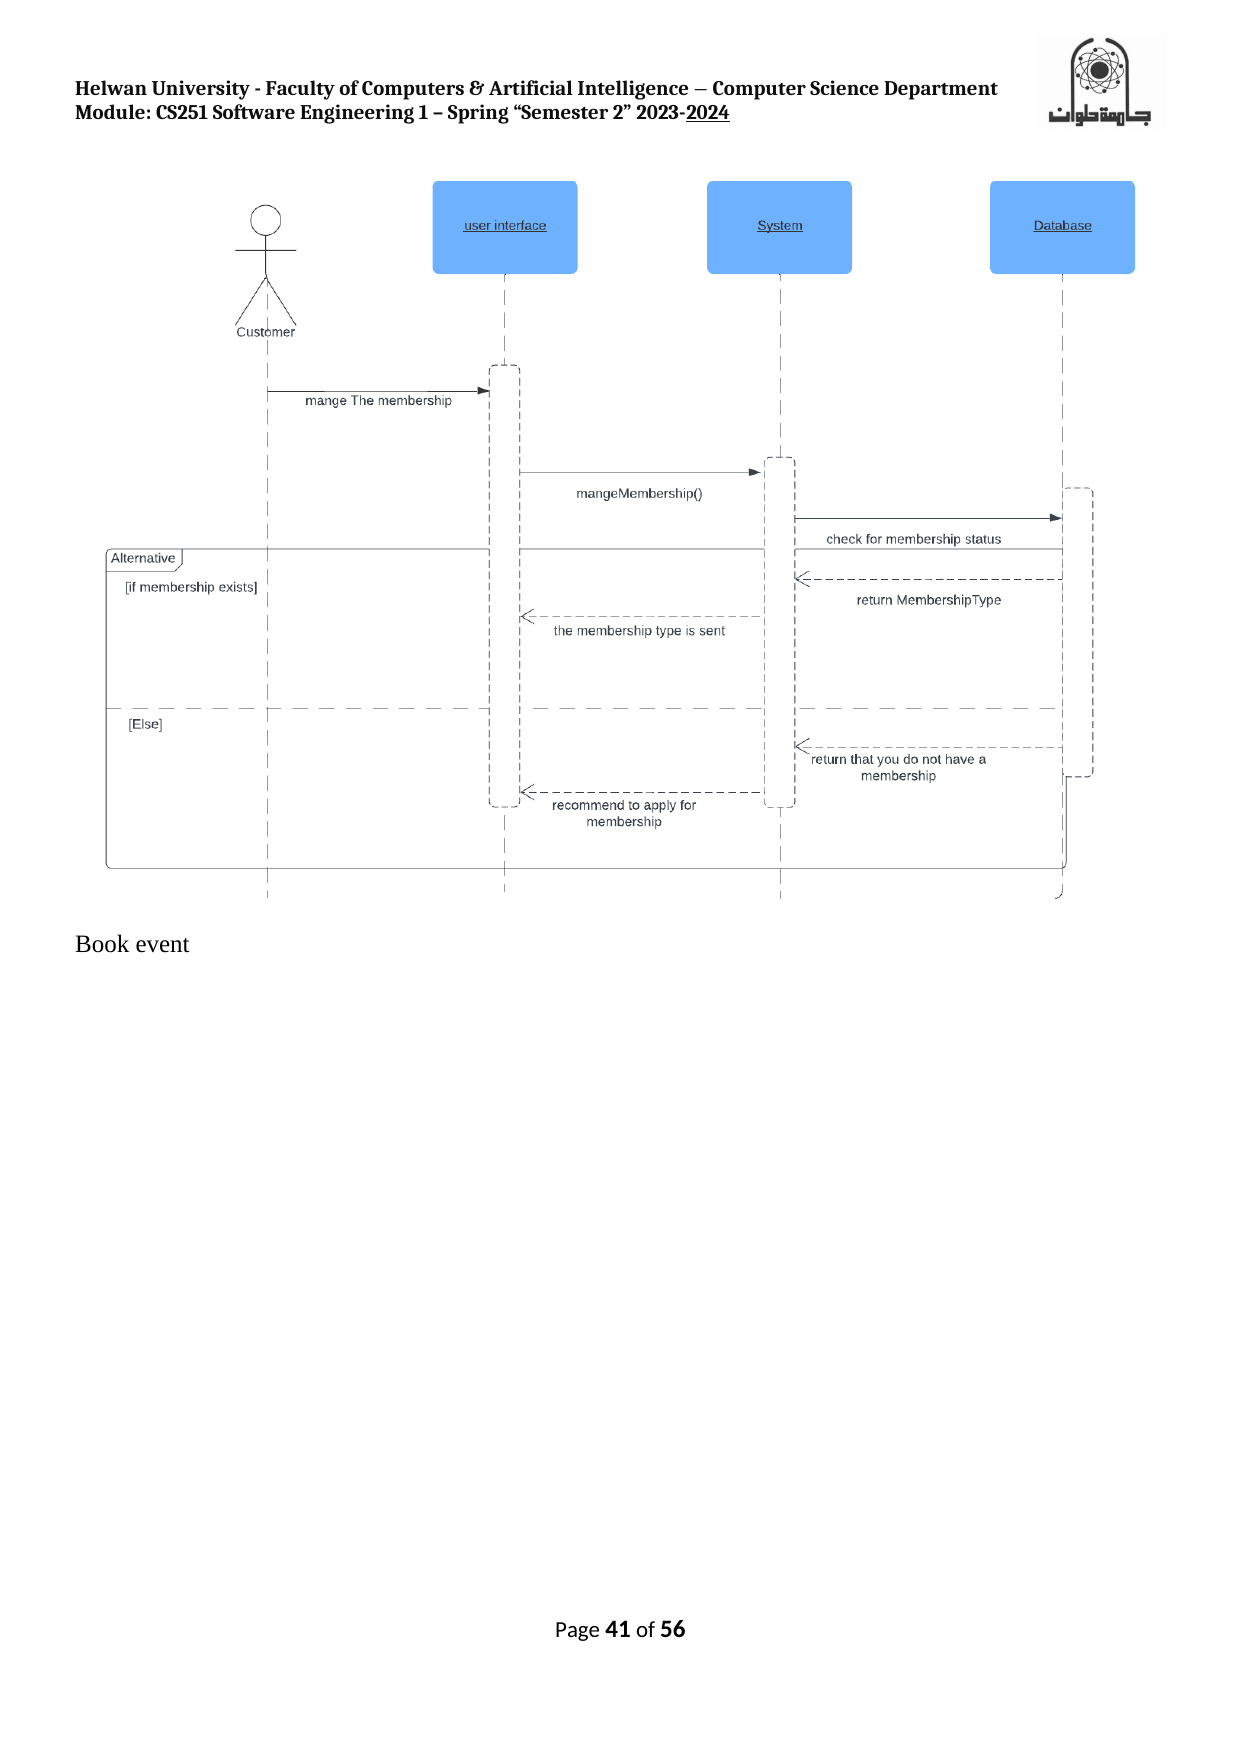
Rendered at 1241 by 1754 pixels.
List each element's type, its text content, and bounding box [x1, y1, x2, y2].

picture [75, 150, 1164, 929]
text Book event [75, 929, 1165, 957]
